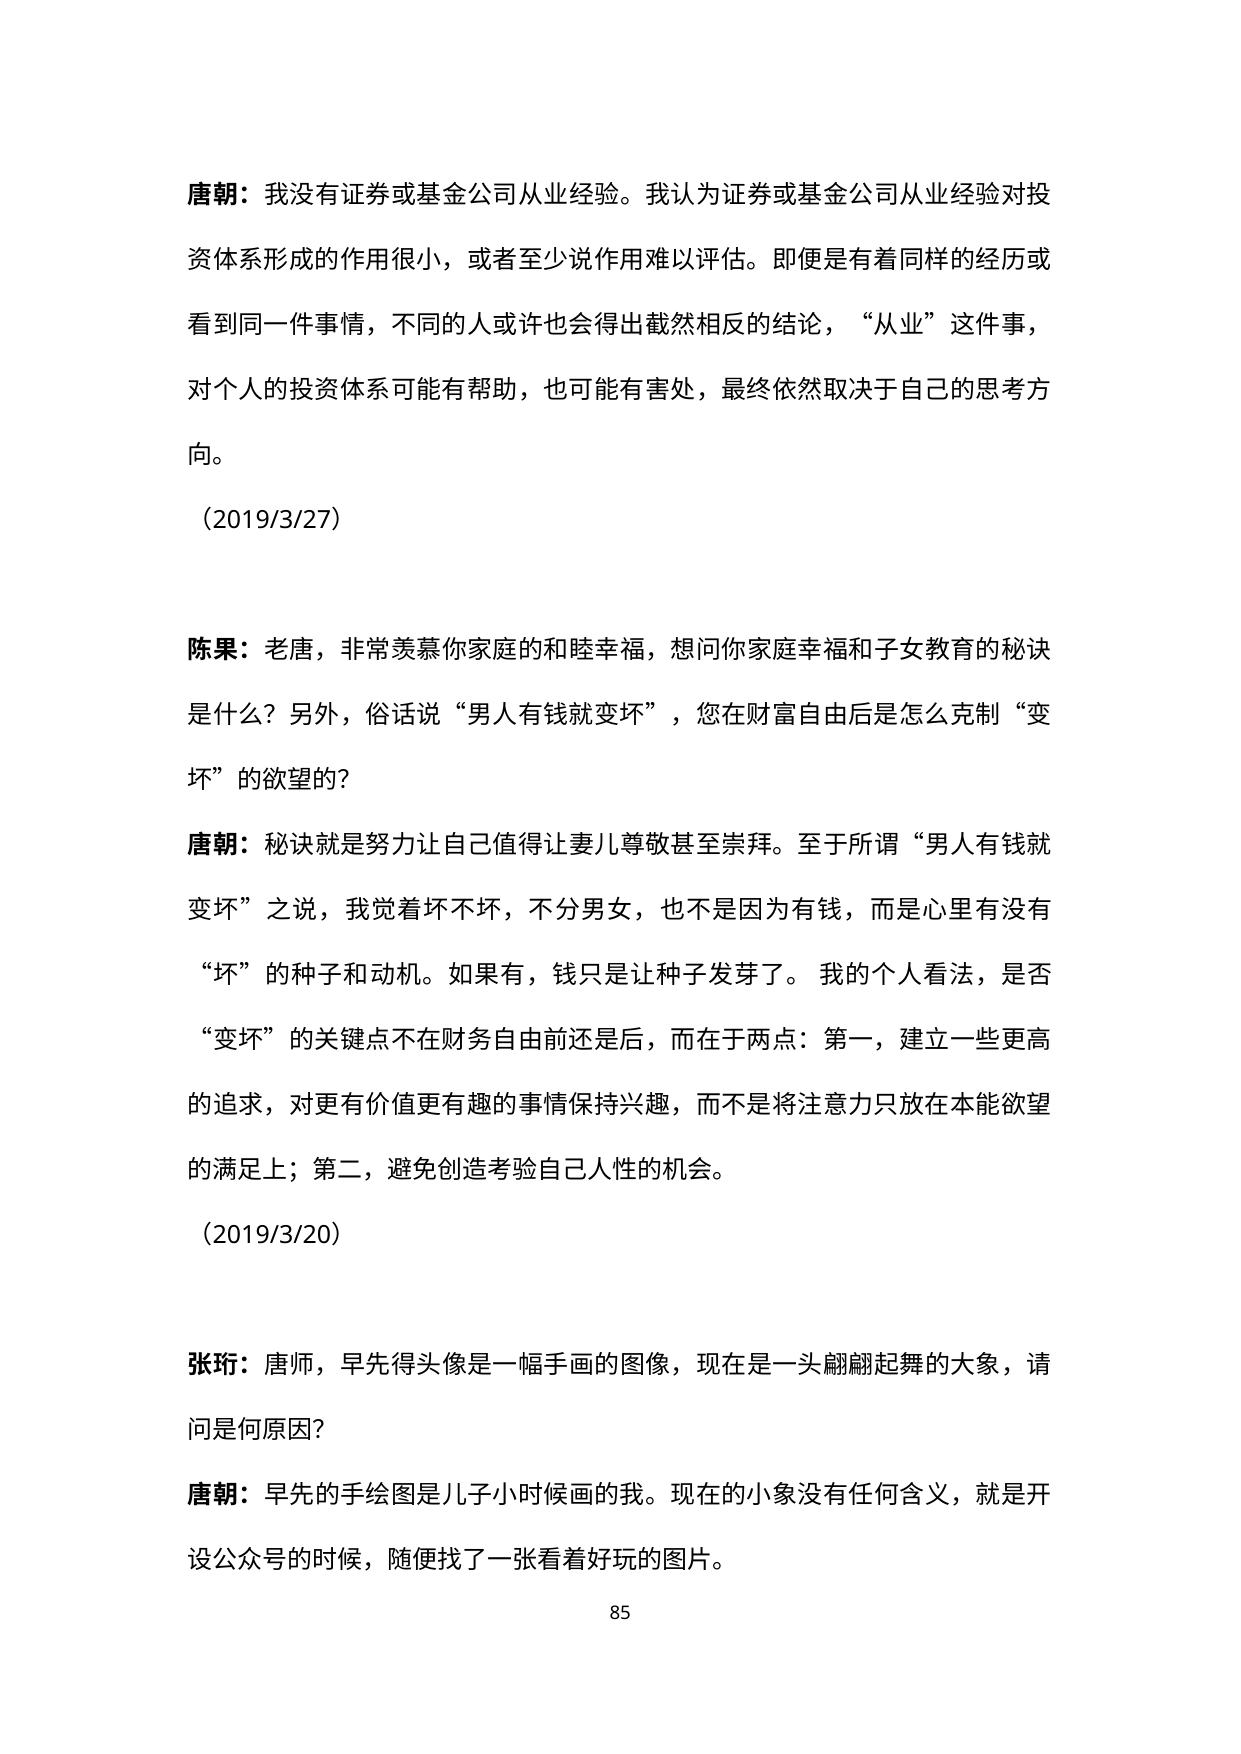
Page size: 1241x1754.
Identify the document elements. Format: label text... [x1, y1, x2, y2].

text 唐朝：我没有证券或基金公司从业经验。我认为证券或基金公司从业经验对投资体系形成的作用很小，或者至少说作用难以评估。即便是有着同样的经历或看到同一件事情，不同的人或许也会得出截然相反的结论，“从业”这件事，对个人的投资体系可能有帮助，也可能有害处，最终依然取决于自己的思考方向。 [187, 160, 1053, 485]
text 陈果：老唐，非常羡慕你家庭的和睦幸福，想问你家庭幸福和子女教育的秘诀是什么？另外，俗话说“男人有钱就变坏”，您在财富自由后是怎么克制“变坏”的欲望的？ [187, 615, 1053, 810]
text 唐朝：早先的手绘图是儿子小时候画的我。现在的小象没有任何含义，就是开设公众号的时候，随便找了一张看着好玩的图片。 [187, 1460, 1053, 1590]
text （2019/3/27） [187, 485, 1053, 550]
text （2019/3/20） [187, 1200, 1053, 1265]
text 张珩：唐师，早先得头像是一幅手画的图像，现在是一头翩翩起舞的大象，请问是何原因？ [187, 1330, 1053, 1460]
text 唐朝：秘诀就是努力让自己值得让妻儿尊敬甚至崇拜。至于所谓“男人有钱就变坏”之说，我觉着坏不坏，不分男女，也不是因为有钱，而是心里有没有“坏”的种子和动机。如果有，钱只是让种子发芽了。 我的个人看法，是否“变坏”的关键点不在财务自由前还是后，而在于两点：第一，建立一些更高的追求，对更有价值更有趣的事情保持兴趣，而不是将注意力只放在本能欲望的满足上；第二，避免创造考验自己人性的机会。 [187, 810, 1053, 1200]
